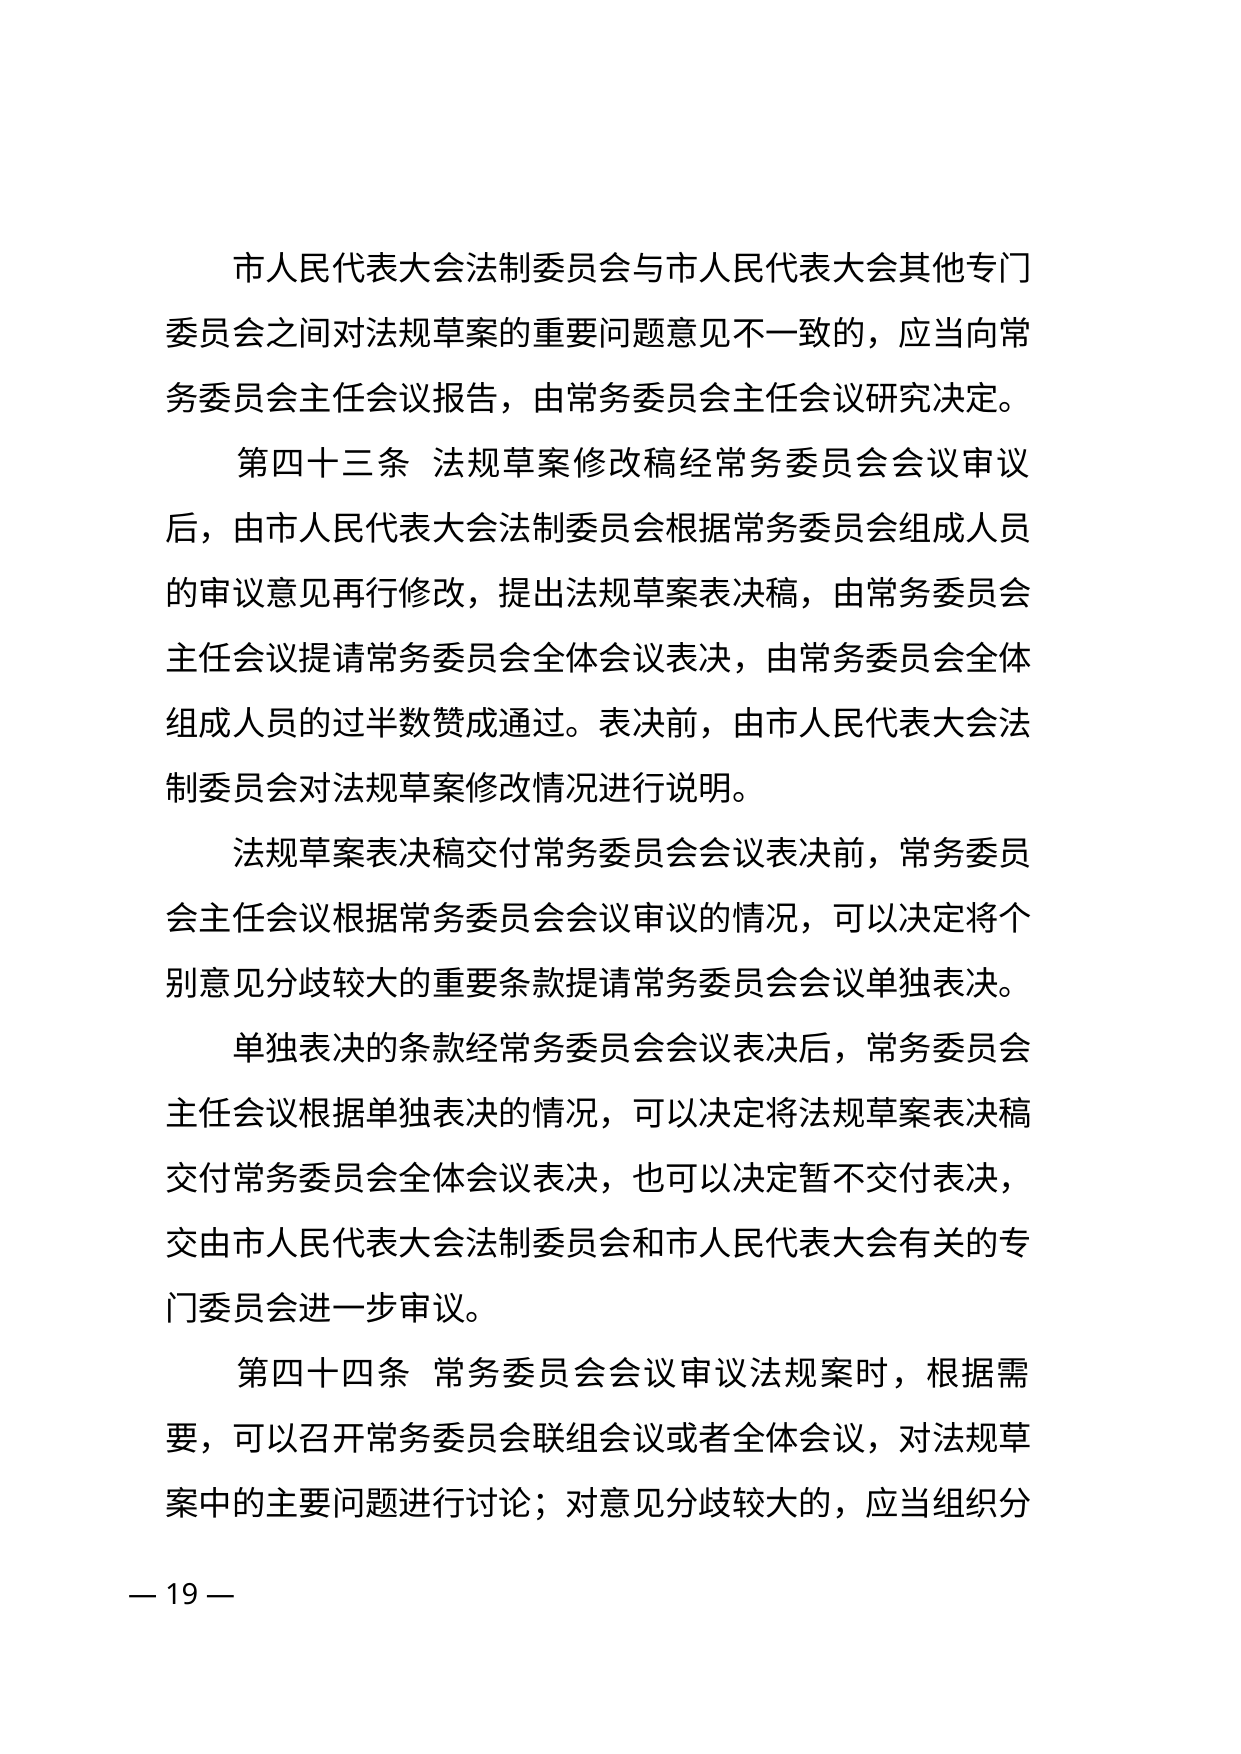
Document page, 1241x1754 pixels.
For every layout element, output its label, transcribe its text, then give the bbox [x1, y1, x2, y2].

text 法规草案表决稿交付常务委员会会议表决前，常务委员会主任会议根据常务委员会会议审议的情况，可以决定将个别意见分歧较大的重要条款提请常务委员会会议单独表决。 [165, 818, 1032, 1013]
text 市人民代表大会法制委员会与市人民代表大会其他专门委员会之间对法规草案的重要问题意见不一致的，应当向常务委员会主任会议报告，由常务委员会主任会议研究决定。 [165, 233, 1032, 428]
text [165, 1338, 1032, 1533]
text 第四十三条 法规草案修改稿经常务委员会会议审议后，由市人民代表大会法制委员会根据常务委员会组成人员的审议意见再行修改，提出法规草案表决稿，由常务委员会主任会议提请常务委员会全体会议表决，由常务委员会全体组成人员的过半数赞成通过。表决前，由市人民代表大会法制委员会对法规草案修改情况进行说明。 [165, 428, 1032, 818]
text 单独表决的条款经常务委员会会议表决后，常务委员会主任会议根据单独表决的情况，可以决定将法规草案表决稿交付常务委员会全体会议表决，也可以决定暂不交付表决，交由市人民代表大会法制委员会和市人民代表大会有关的专门委员会进一步审议。 [165, 1013, 1032, 1338]
